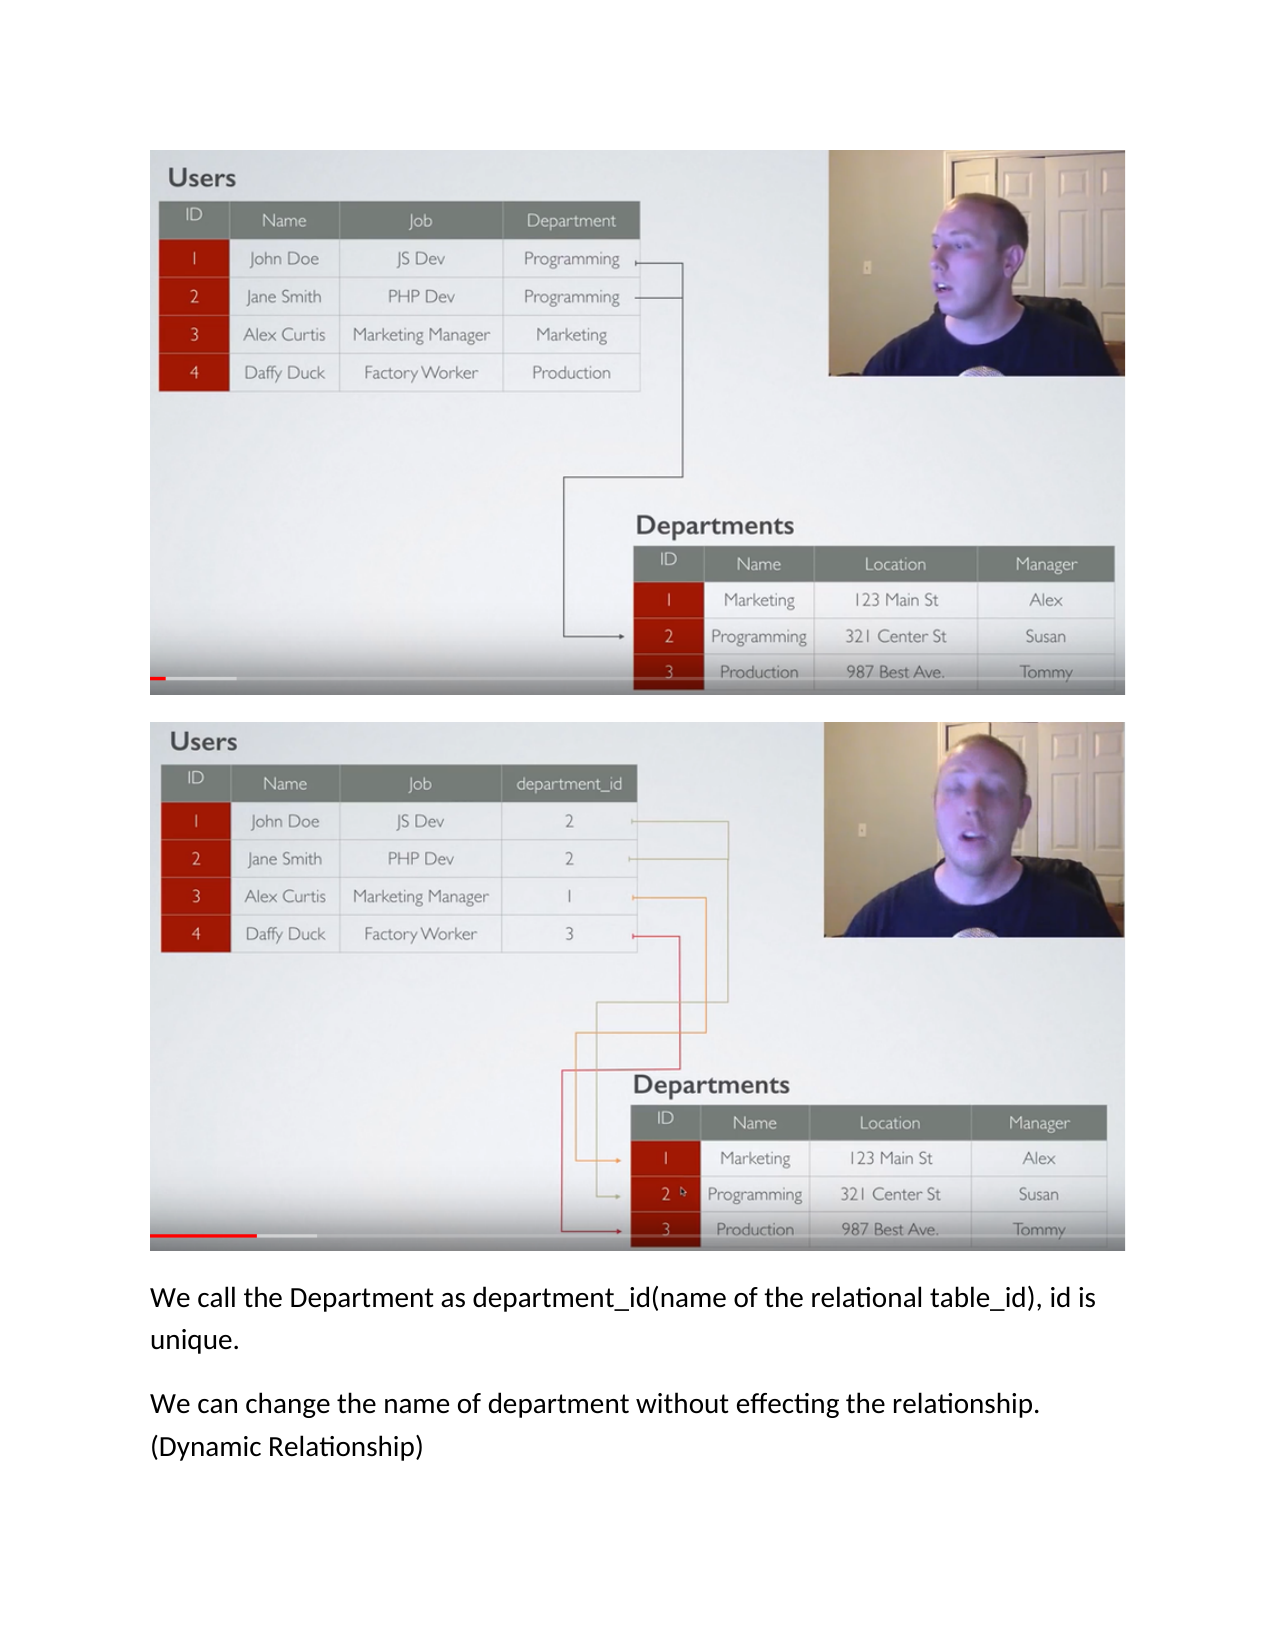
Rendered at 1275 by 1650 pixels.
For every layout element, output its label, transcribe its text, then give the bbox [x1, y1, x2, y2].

text We call the Department as department_id(name of the relational table_id), id is unique. [150, 1279, 1125, 1357]
text We can change the name of department without effecting the relationship. (Dynamic Relationship) [150, 1385, 1125, 1463]
picture [150, 722, 1125, 1251]
picture [150, 150, 1125, 695]
